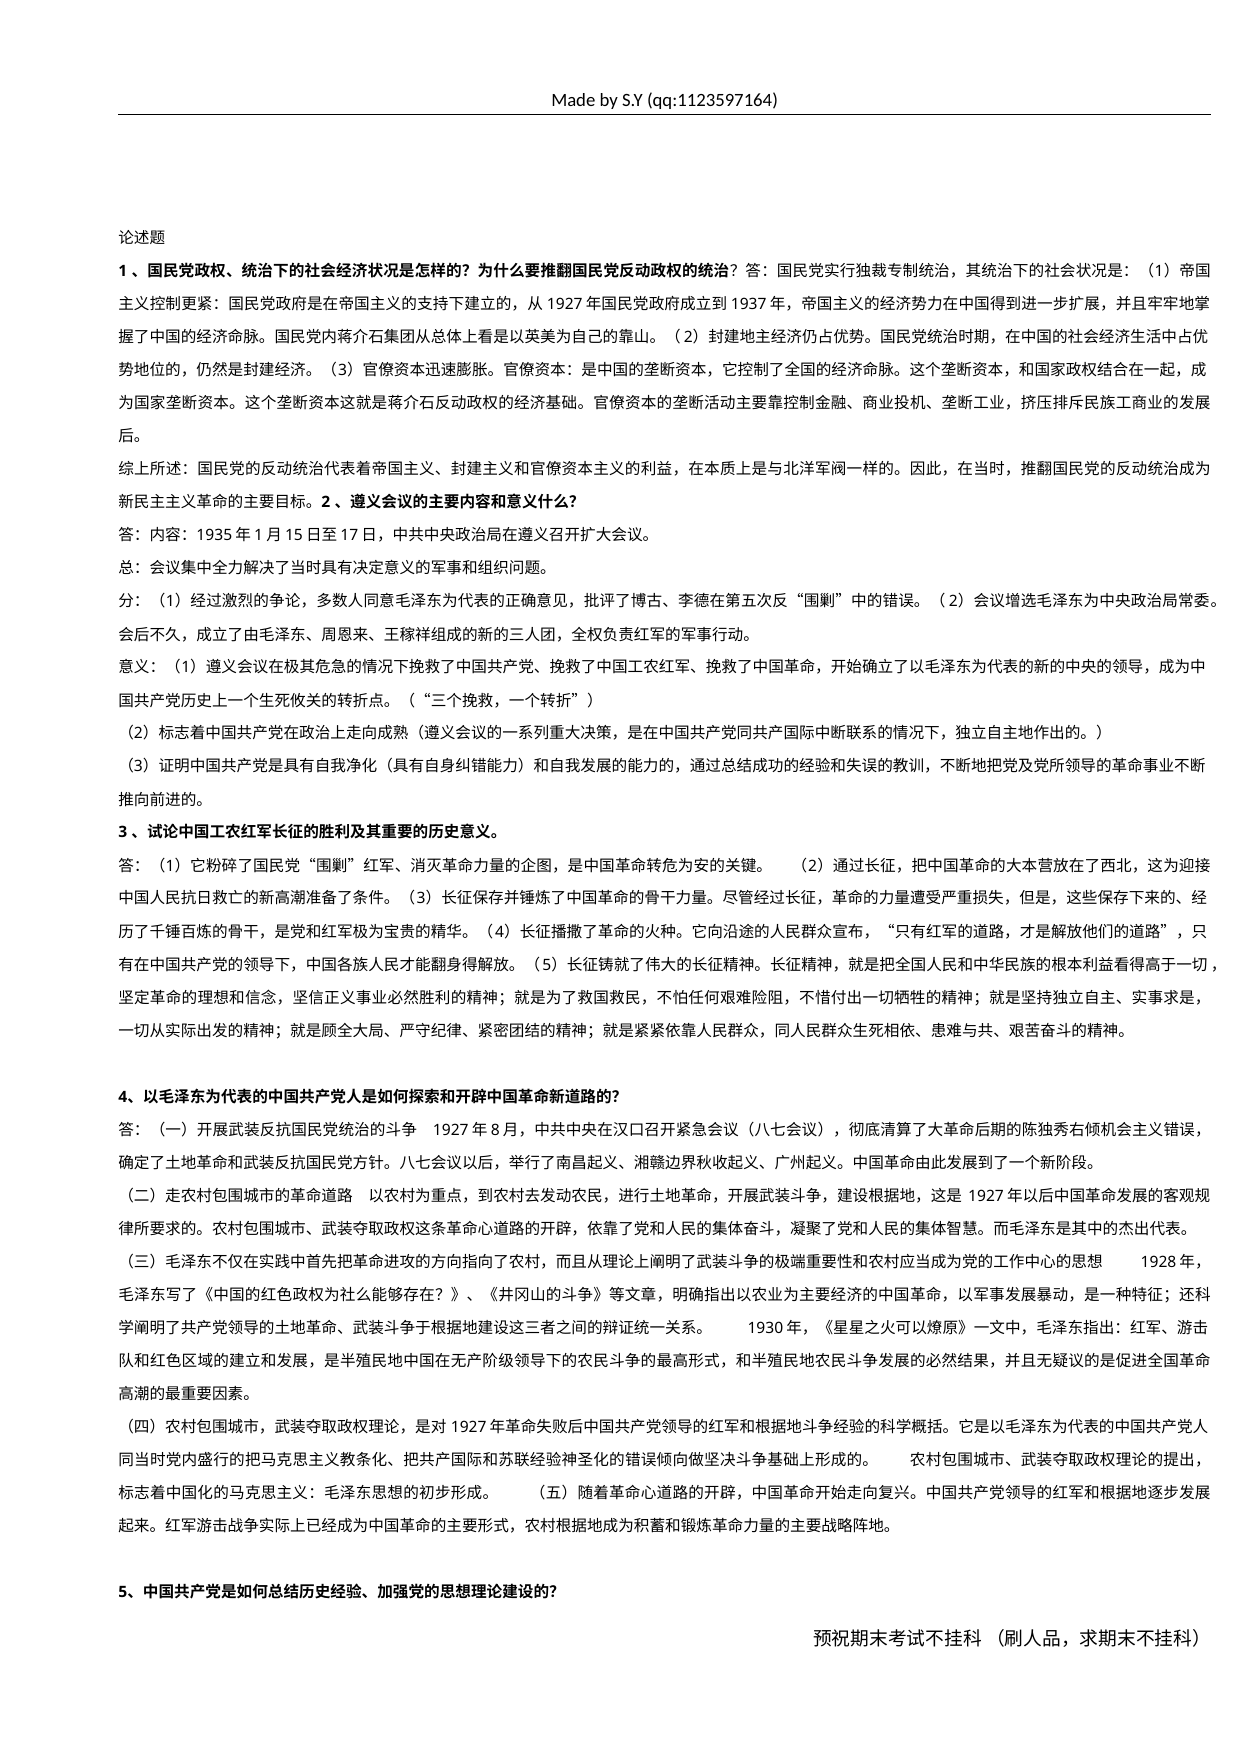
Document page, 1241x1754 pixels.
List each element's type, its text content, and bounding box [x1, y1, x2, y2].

text 答：（一）开展武装反抗国民党统治的斗争 1927年8月，中共中央在汉口召开紧急会议（八七会议），彻底清算了大革命后期的陈独秀右倾机会主义错误，确定了土地革命和武装反抗国民党方针。八七会议以后，举行了南昌起义、湘赣边界秋收起义、广州起义。中国革命由此发展到了一个新阶段。 [118, 1112, 1211, 1178]
text 论述题 [118, 220, 1211, 253]
text （四）农村包围城市，武装夺取政权理论，是对1927年革命失败后中国共产党领导的红军和根据地斗争经验的科学概括。它是以毛泽东为代表的中国共产党人同当时党内盛行的把马克思主义教条化、把共产国际和苏联经验神圣化的错误倾向做坚决斗争基础上形成的。 农村包围城市、武装夺取政权理论的提出，标志着中国化的马克思主义：毛泽东思想的初步形成。 （五）随着革命心道路的开辟，中国革命开始走向复兴。中国共产党领导的红军和根据地逐步发展起来。红军游击战争实际上已经成为中国革命的主要形式，农村根据地成为积蓄和锻炼革命力量的主要战略阵地。 [118, 1409, 1211, 1541]
text 答：（1）它粉碎了国民党“围剿”红军、消灭革命力量的企图，是中国革命转危为安的关键。 （2）通过长征，把中国革命的大本营放在了西北，这为迎接中国人民抗日救亡的新高潮准备了条件。（3）长征保存并锤炼了中国革命的骨干力量。尽管经过长征，革命的力量遭受严重损失，但是，这些保存下来的、经历了千锤百炼的骨干，是党和红军极为宝贵的精华。（4）长征播撒了革命的火种。它向沿途的人民群众宣布，“只有红军的道路，才是解放他们的道路”，只有在中国共产党的领导下，中国各族人民才能翻身得解放。（5）长征铸就了伟大的长征精神。长征精神，就是把全国人民和中华民族的根本利益看得高于一切，坚定革命的理想和信念，坚信正义事业必然胜利的精神；就是为了救国救民，不怕任何艰难险阻，不惜付出一切牺牲的精神；就是坚持独立自主、实事求是，一切从实际出发的精神；就是顾全大局、严守纪律、紧密团结的精神；就是紧紧依靠人民群众，同人民群众生死相依、患难与共、艰苦奋斗的精神。 [118, 848, 1211, 1046]
list 证明中国共产党是具有自我净化（具有自身纠错能力）和自我发展的能力的，通过总结成功的经验和失误的教训，不断地把党及党所领导的革命事业不断推向前进的。 [118, 749, 1211, 815]
text 综上所述：国民党的反动统治代表着帝国主义、封建主义和官僚资本主义的利益，在本质上是与北洋军阀一样的。因此，在当时，推翻国民党的反动统治成为新民主主义革命的主要目标。2 、遵义会议的主要内容和意义什么？ [118, 451, 1211, 517]
text 5、中国共产党是如何总结历史经验、加强党的思想理论建设的？ [118, 1574, 1211, 1607]
text 总：会议集中全力解决了当时具有决定意义的军事和组织问题。 [118, 551, 1211, 583]
list 标志着中国共产党在政治上走向成熟（遵义会议的一系列重大决策，是在中国共产党同共产国际中断联系的情况下，独立自主地作出的。） [118, 716, 1211, 749]
list 以毛泽东为代表的中国共产党人是如何探索和开辟中国革命新道路的？ [118, 1079, 1211, 1112]
text 分：（1）经过激烈的争论，多数人同意毛泽东为代表的正确意见，批评了博古、李德在第五次反“围剿”中的错误。（2）会议增选毛泽东为中央政治局常委。会后不久，成立了由毛泽东、周恩来、王稼祥组成的新的三人团，全权负责红军的军事行动。 [118, 583, 1211, 649]
text （三）毛泽东不仅在实践中首先把革命进攻的方向指向了农村，而且从理论上阐明了武装斗争的极端重要性和农村应当成为党的工作中心的思想 1928年，毛泽东写了《中国的红色政权为社么能够存在？》、《井冈山的斗争》等文章，明确指出以农业为主要经济的中国革命，以军事发展暴动，是一种特征；还科学阐明了共产党领导的土地革命、武装斗争于根据地建设这三者之间的辩证统一关系。 1930年，《星星之火可以燎原》一文中，毛泽东指出：红军、游击队和红色区域的建立和发展，是半殖民地中国在无产阶级领导下的农民斗争的最高形式，和半殖民地农民斗争发展的必然结果，并且无疑议的是促进全国革命高潮的最重要因素。 [118, 1244, 1211, 1409]
list 走农村包围城市的革命道路 以农村为重点，到农村去发动农民，进行土地革命，开展武装斗争，建设根据地，这是1927年以后中国革命发展的客观规律所要求的。农村包围城市、武装夺取政权这条革命心道路的开辟，依靠了党和人民的集体奋斗，凝聚了党和人民的集体智慧。而毛泽东是其中的杰出代表。 [118, 1178, 1211, 1244]
text 意义：（1）遵义会议在极其危急的情况下挽救了中国共产党、挽救了中国工农红军、挽救了中国革命，开始确立了以毛泽东为代表的新的中央的领导，成为中国共产党历史上一个生死攸关的转折点。（“三个挽救，一个转折”） [118, 649, 1211, 716]
text 3 、试论中国工农红军长征的胜利及其重要的历史意义。 [118, 815, 1211, 848]
text 1 、国民党政权、统治下的社会经济状况是怎样的？为什么要推翻国民党反动政权的统治？答：国民党实行独裁专制统治，其统治下的社会状况是：（1）帝国主义控制更紧：国民党政府是在帝国主义的支持下建立的，从1927年国民党政府成立到1937年，帝国主义的经济势力在中国得到进一步扩展，并且牢牢地掌握了中国的经济命脉。国民党内蒋介石集团从总体上看是以英美为自己的靠山。（2）封建地主经济仍占优势。国民党统治时期，在中国的社会经济生活中占优势地位的，仍然是封建经济。（3）官僚资本迅速膨胀。官僚资本：是中国的垄断资本，它控制了全国的经济命脉。这个垄断资本，和国家政权结合在一起，成为国家垄断资本。这个垄断资本这就是蒋介石反动政权的经济基础。官僚资本的垄断活动主要靠控制金融、商业投机、垄断工业，挤压排斥民族工商业的发展后。 [118, 253, 1211, 451]
text 答：内容：1935年1月15日至17日，中共中央政治局在遵义召开扩大会议。 [118, 517, 1211, 551]
